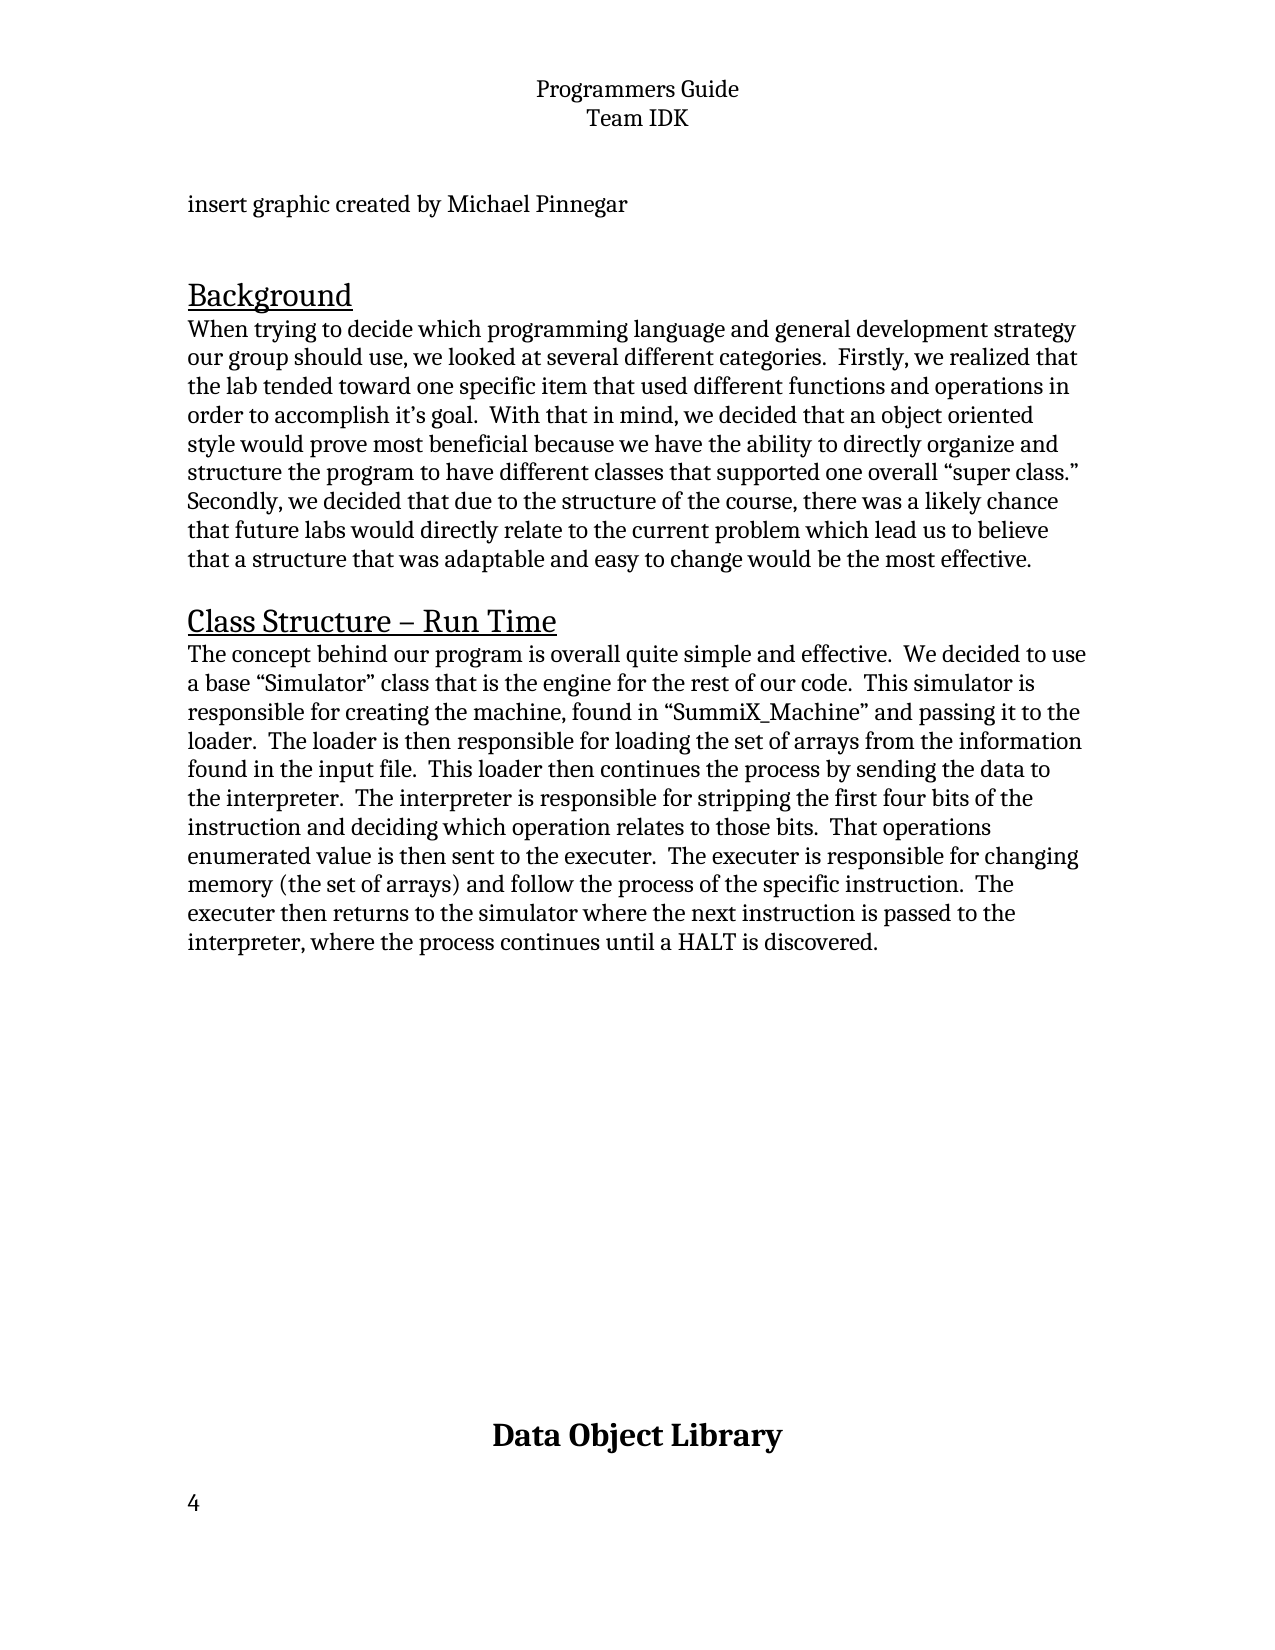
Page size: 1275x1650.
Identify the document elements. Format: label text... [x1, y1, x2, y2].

list When trying to decide which programming language and general development strategy our group should use, we looked at several different categories. Firstly, we realized that the lab tended toward one specific item that used different functions and operations in order to accomplish it’s goal. With that in mind, we decided that an object oriented style would prove most beneficial because we have the ability to directly organize and structure the program to have different classes that supported one overall “super class.” Secondly, we decided that due to the structure of the course, there was a likely chance that future labs would directly relate to the current problem which lead us to believe that a structure that was adaptable and easy to change would be the most effective. [187, 314, 1087, 573]
list insert graphic created by Michael Pinnegar [187, 190, 1087, 219]
list The concept behind our program is overall quite simple and effective. We decided to use a base “Simulator” class that is the engine for the rest of our code. This simulator is responsible for creating the machine, found in “SummiX_Machine” and passing it to the loader. The loader is then responsible for loading the set of arrays from the information found in the input file. This loader then continues the process by sending the data to the interpreter. The interpreter is responsible for stripping the first four bits of the instruction and deciding which operation relates to those bits. That operations enumerated value is then sent to the executer. The executer is responsible for changing memory (the set of arrays) and follow the process of the specific instruction. The executer then returns to the simulator where the next instruction is passed to the interpreter, where the process continues until a HALT is discovered. [187, 640, 1087, 957]
list Data Object Library [187, 1417, 1087, 1455]
list Background [187, 276, 1087, 314]
list Class Structure – Run Time [187, 602, 1087, 640]
